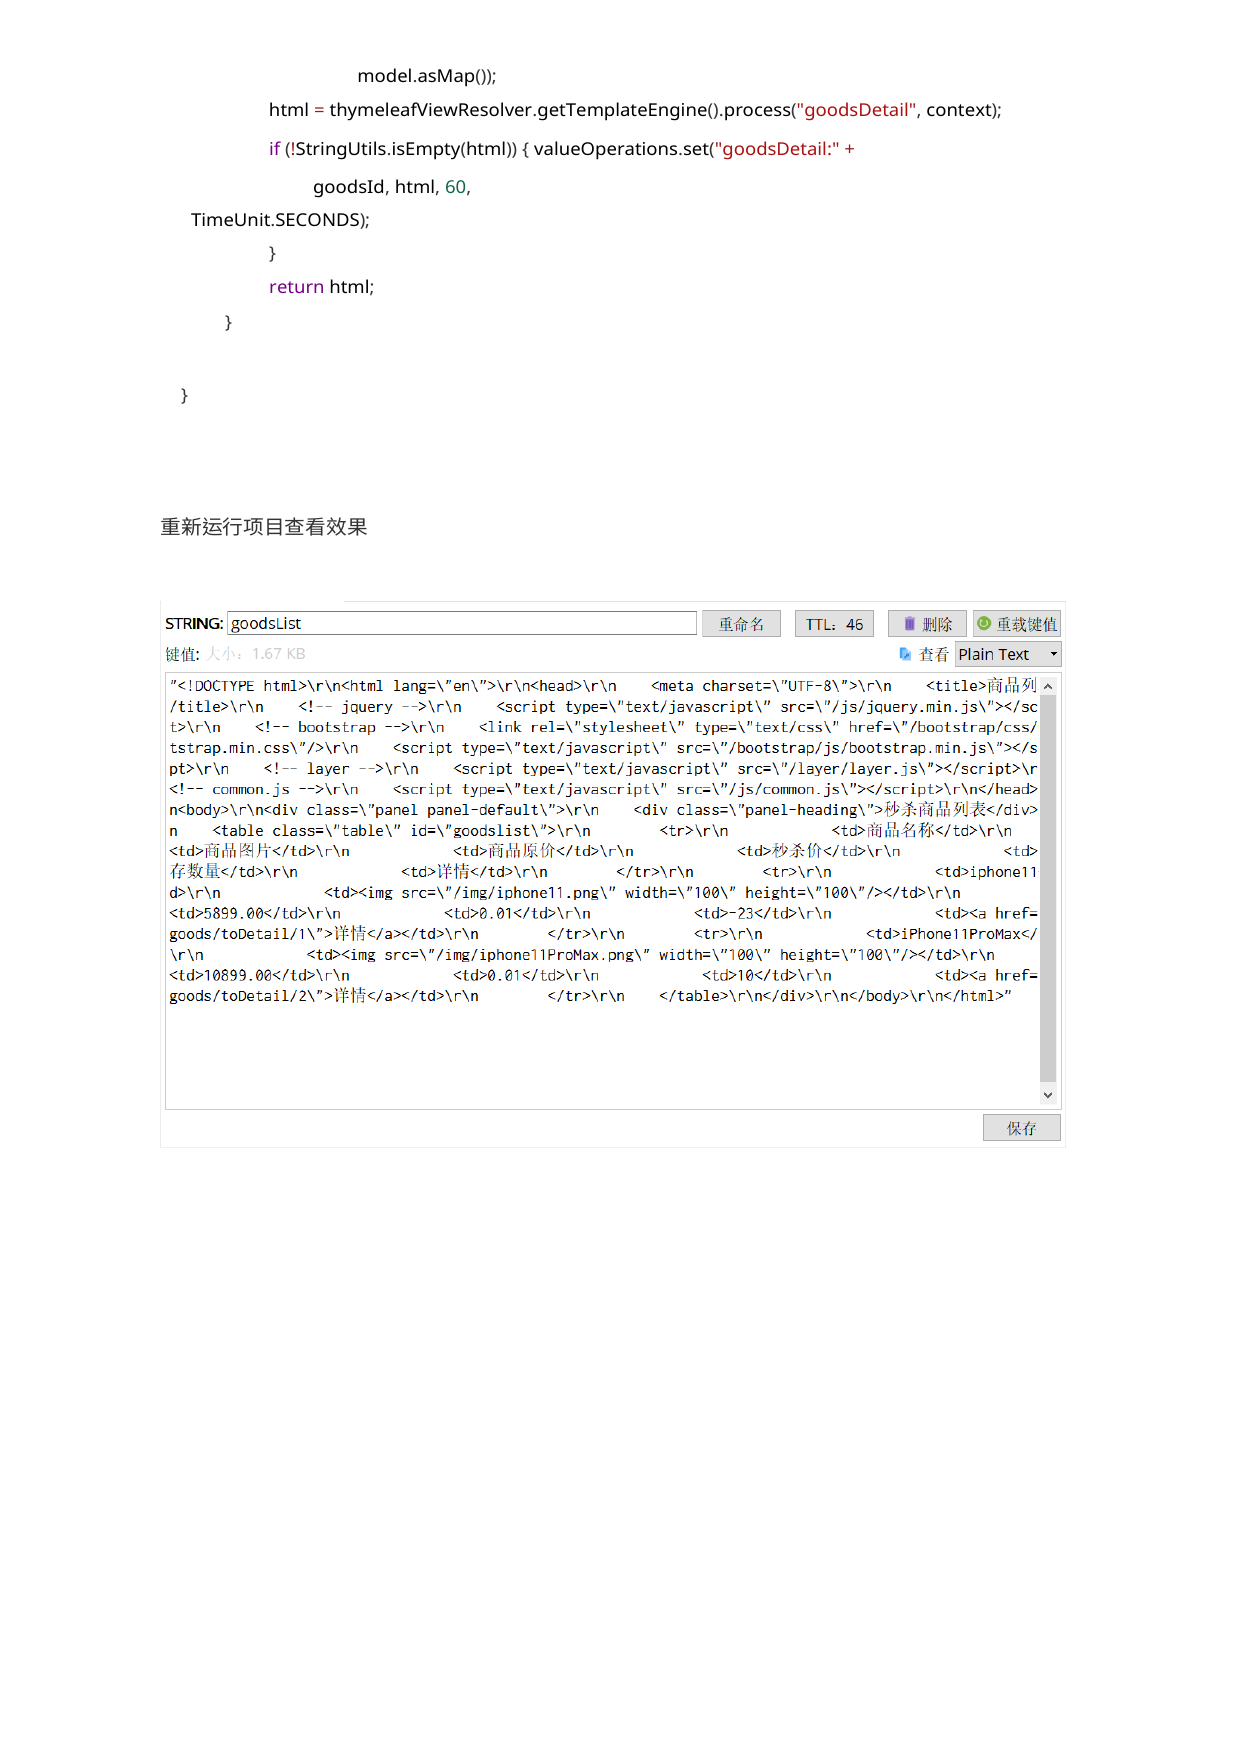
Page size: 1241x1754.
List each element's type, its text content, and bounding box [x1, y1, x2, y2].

text model.asMap()); [357, 63, 1094, 87]
text } [181, 382, 1094, 406]
text return html; [269, 275, 1094, 299]
text } [225, 309, 1094, 334]
text if (!StringUtils.isEmpty(html)) { valueOperations.set("goodsDetail:" + goodsId, html, 60, [269, 136, 921, 198]
subtitle 重新运行项目查看效果 [160, 513, 1094, 540]
text html = thymeleafViewResolver.getTemplateEngine().process("goodsDetail", context); [181, 98, 1054, 122]
text } [269, 240, 1094, 264]
text TimeUnit.SECONDS); [169, 212, 391, 230]
picture [160, 601, 1066, 1148]
